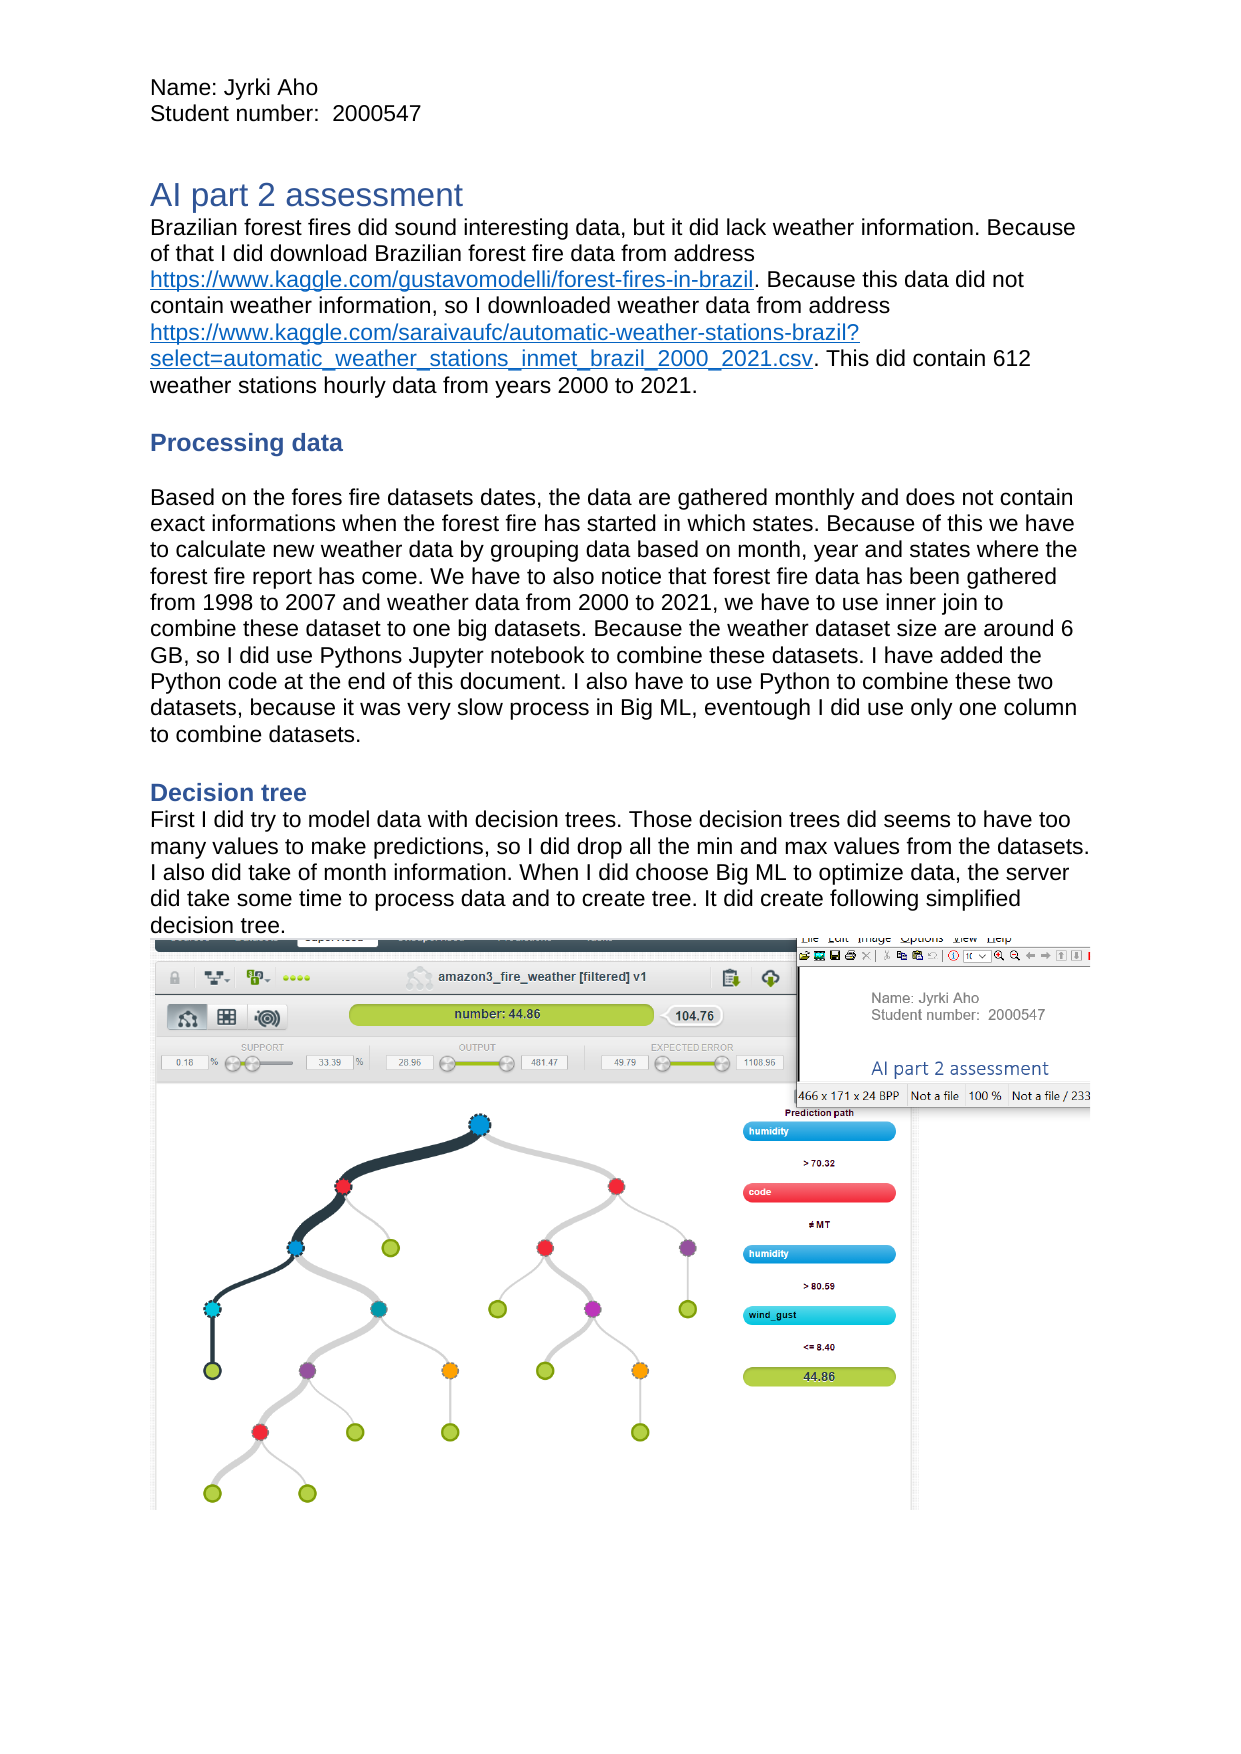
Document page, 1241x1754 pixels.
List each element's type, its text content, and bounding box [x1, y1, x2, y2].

text Based on the fores fire datasets dates, the data are gathered monthly and does not contain exact informations when the forest fire has started in which states. Because of this we have to calculate new weather data by grouping data based on month, year and states where the forest fire report has come. We have to also notice that forest fire data has been gathered from 1998 to 2007 and weather data from 2000 to 2021, we have to use inner join to combine these dataset to one big datasets. Because the weather dataset size are around 6 GB, so I did use Pythons Jupyter notebook to combine these datasets. I have added the Python code at the end of this document. I also have to use Python to combine these two datasets, because it was very slow process in Big ML, eventough I did use only one column to combine datasets. [150, 483, 1090, 747]
picture [150, 938, 1091, 1510]
subtitle Decision tree [150, 778, 1090, 806]
subtitle AI part 2 assessment [150, 175, 1090, 213]
text First I did try to model data with decision trees. Those decision trees did seems to have too many values to make predictions, so I did drop all the min and max values from the datasets. I also did take of month information. When I did choose Big ML to optimize data, the server did take some time to process data and to create tree. It did create following simplified decision tree. [150, 806, 1090, 938]
subtitle Processing data [150, 428, 1090, 457]
text Brazilian forest fires did sound interesting data, but it did lack weather information. Because of that I did download Brazilian forest fire data from address https://www.kaggle.com/gustavomodelli/forest-fires-in-brazil. Because this data did not contain weather information, so I downloaded weather data from address https://www.kaggle.com/saraivaufc/automatic-weather-stations-brazil?select=automatic_weather_stations_inmet_brazil_2000_2021.csv. This did contain 612 weather stations hourly data from years 2000 to 2021. [150, 213, 1090, 398]
